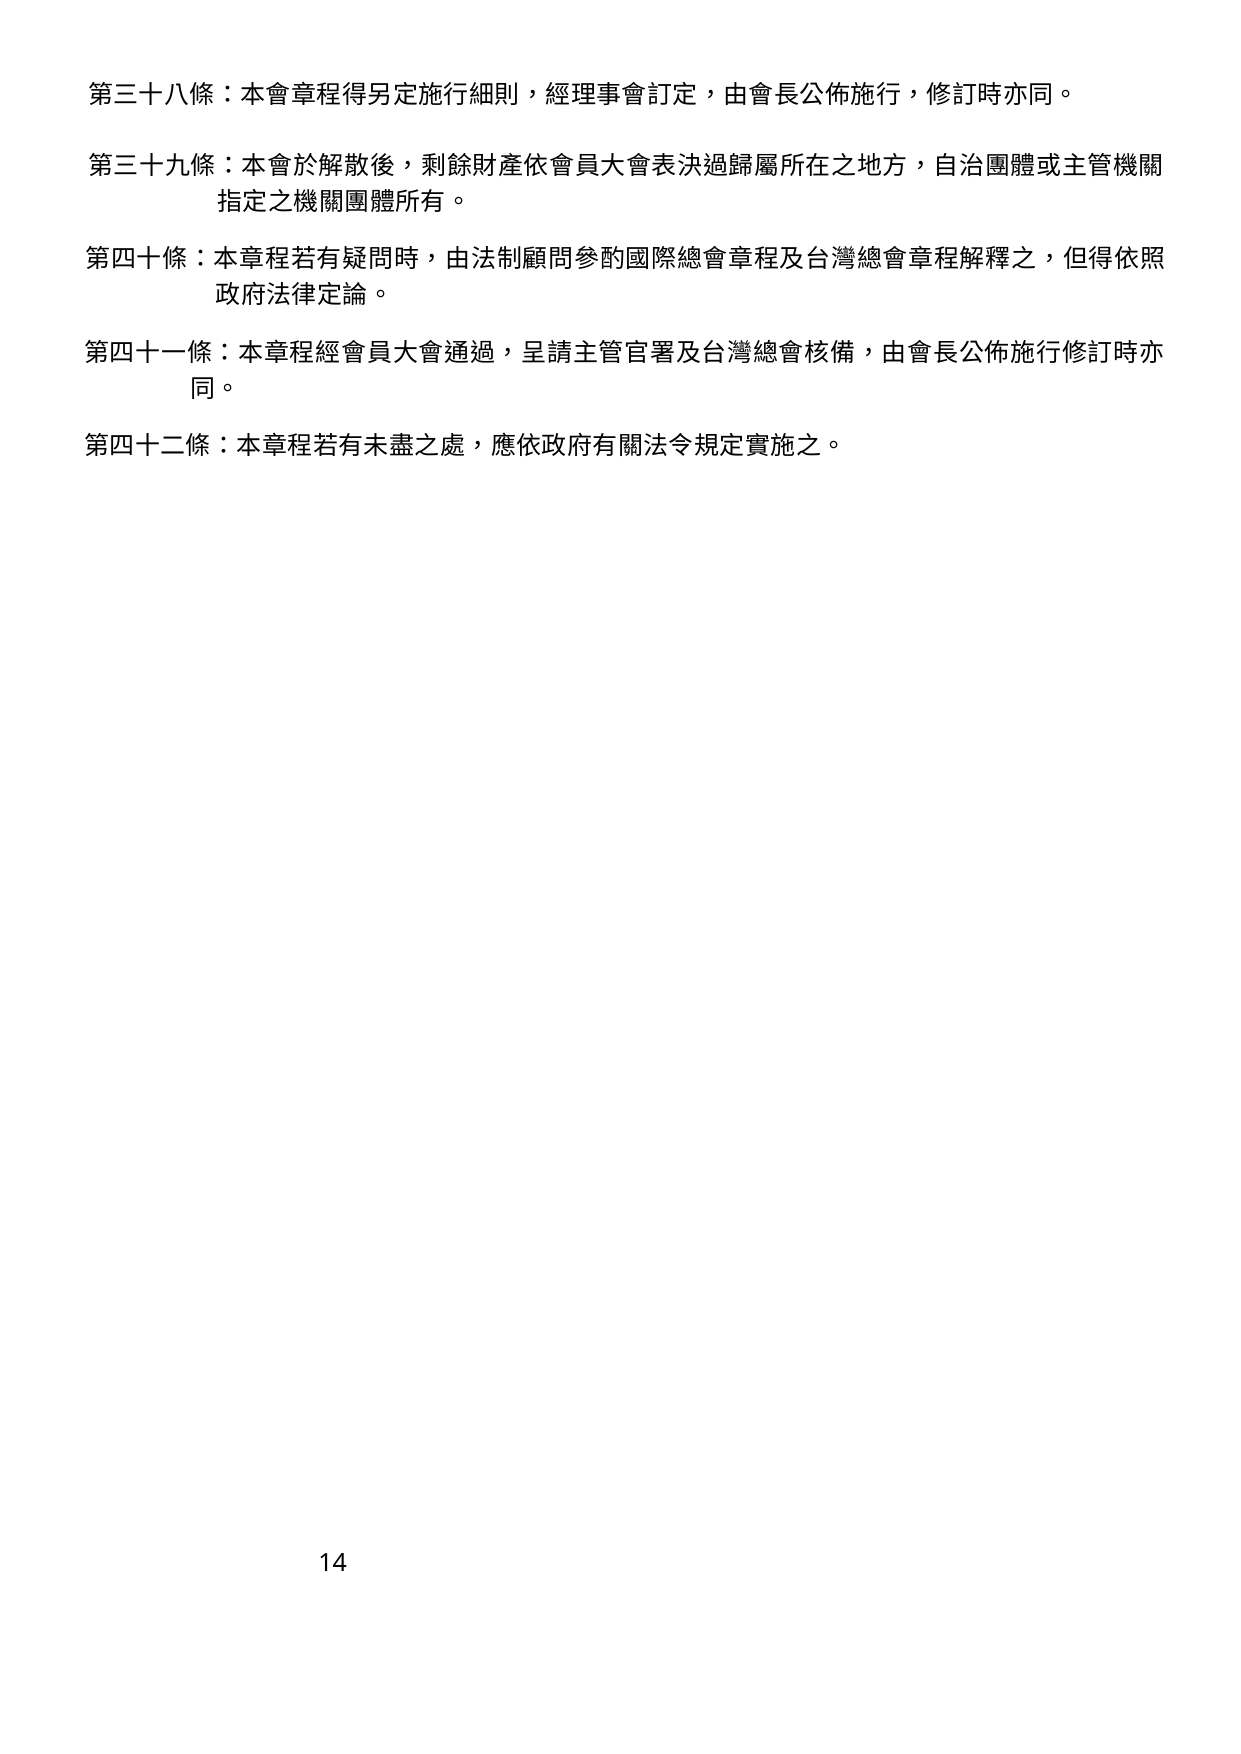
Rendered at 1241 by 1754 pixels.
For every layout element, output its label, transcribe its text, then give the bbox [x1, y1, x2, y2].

text 第四十二條：本章程若有未盡之處，應依政府有關法令規定實施之。 [84, 425, 1165, 462]
text 第四十條：本章程若有疑問時，由法制顧問參酌國際總會章程及台灣總會章程解釋之，但得依照政府法律定論。 [85, 239, 1165, 311]
text 14 [75, 1544, 1165, 1578]
text 第四十一條：本章程經會員大會通過，呈請主管官署及台灣總會核備，由會長公佈施行修訂時亦同。 [84, 332, 1165, 404]
text 第三十八條：本會章程得另定施行細則，經理事會訂定，由會長公佈施行，修訂時亦同。 [75, 75, 1165, 111]
text 第三十九條：本會於解散後，剩餘財產依會員大會表決過歸屬所在之地方，自治團體或主管機關指定之機關團體所有。 [88, 145, 1165, 218]
